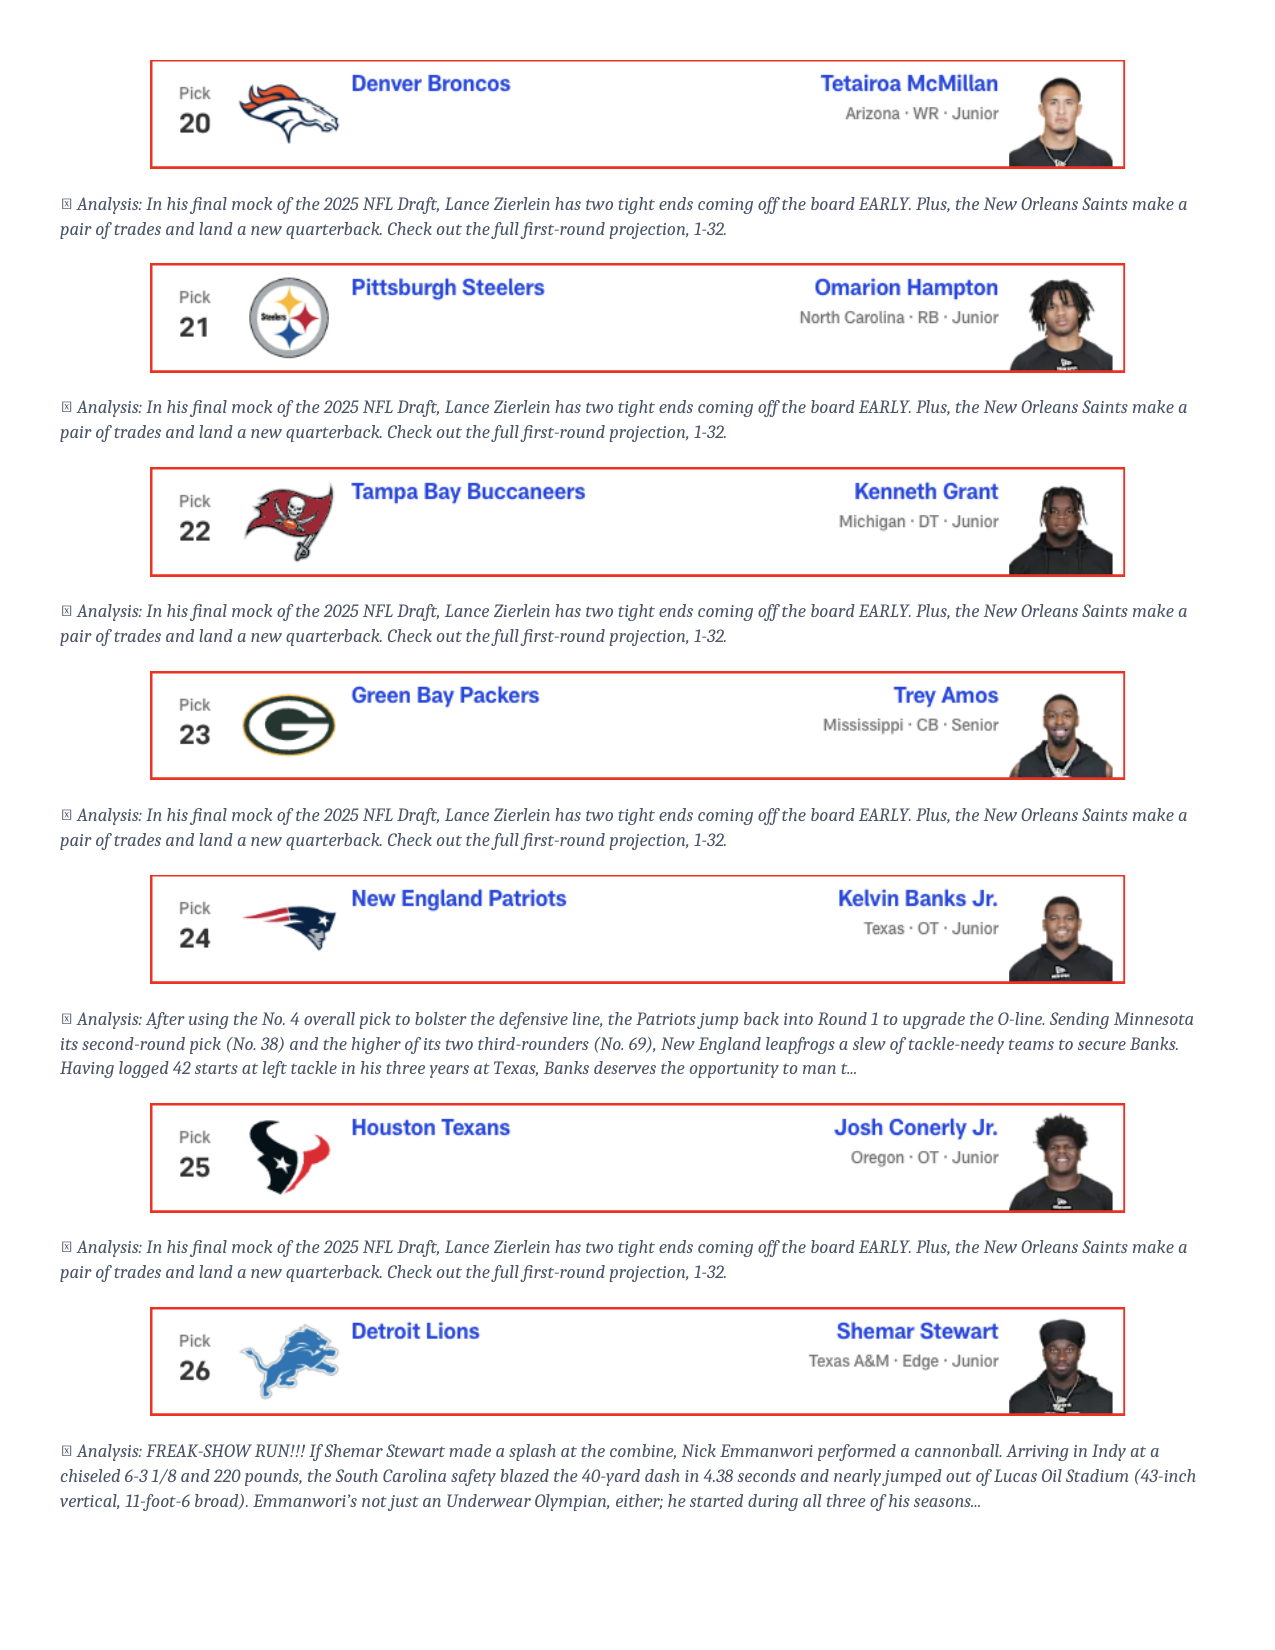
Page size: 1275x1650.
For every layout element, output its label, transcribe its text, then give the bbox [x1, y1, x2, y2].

picture [150, 60, 1125, 169]
text 📝 Analysis: After using the No. 4 overall pick to bolster the defensive line, the Patriots jump back into Round 1 to upgrade the O-line. Sending Minnesota its second-round pick (No. 38) and the higher of its two third-rounders (No. 69), New England leapfrogs a slew of tackle-needy teams to secure Banks. Having logged 42 starts at left tackle in his three years at Texas, Banks deserves the opportunity to man t... [60, 1008, 1215, 1079]
picture [150, 1307, 1125, 1416]
picture [150, 467, 1125, 577]
picture [150, 875, 1125, 984]
picture [150, 263, 1125, 373]
picture [150, 1103, 1125, 1213]
text 📝 Analysis: FREAK-SHOW RUN!!! If Shemar Stewart made a splash at the combine, Nick Emmanwori performed a cannonball. Arriving in Indy at a chiseled 6-3 1/8 and 220 pounds, the South Carolina safety blazed the 40-yard dash in 4.38 seconds and nearly jumped out of Lucas Oil Stadium (43-inch vertical, 11-foot-6 broad). Emmanwori’s not just an Underwear Olympian, either; he started during all three of his seasons... [60, 1441, 1215, 1512]
picture [150, 671, 1125, 780]
